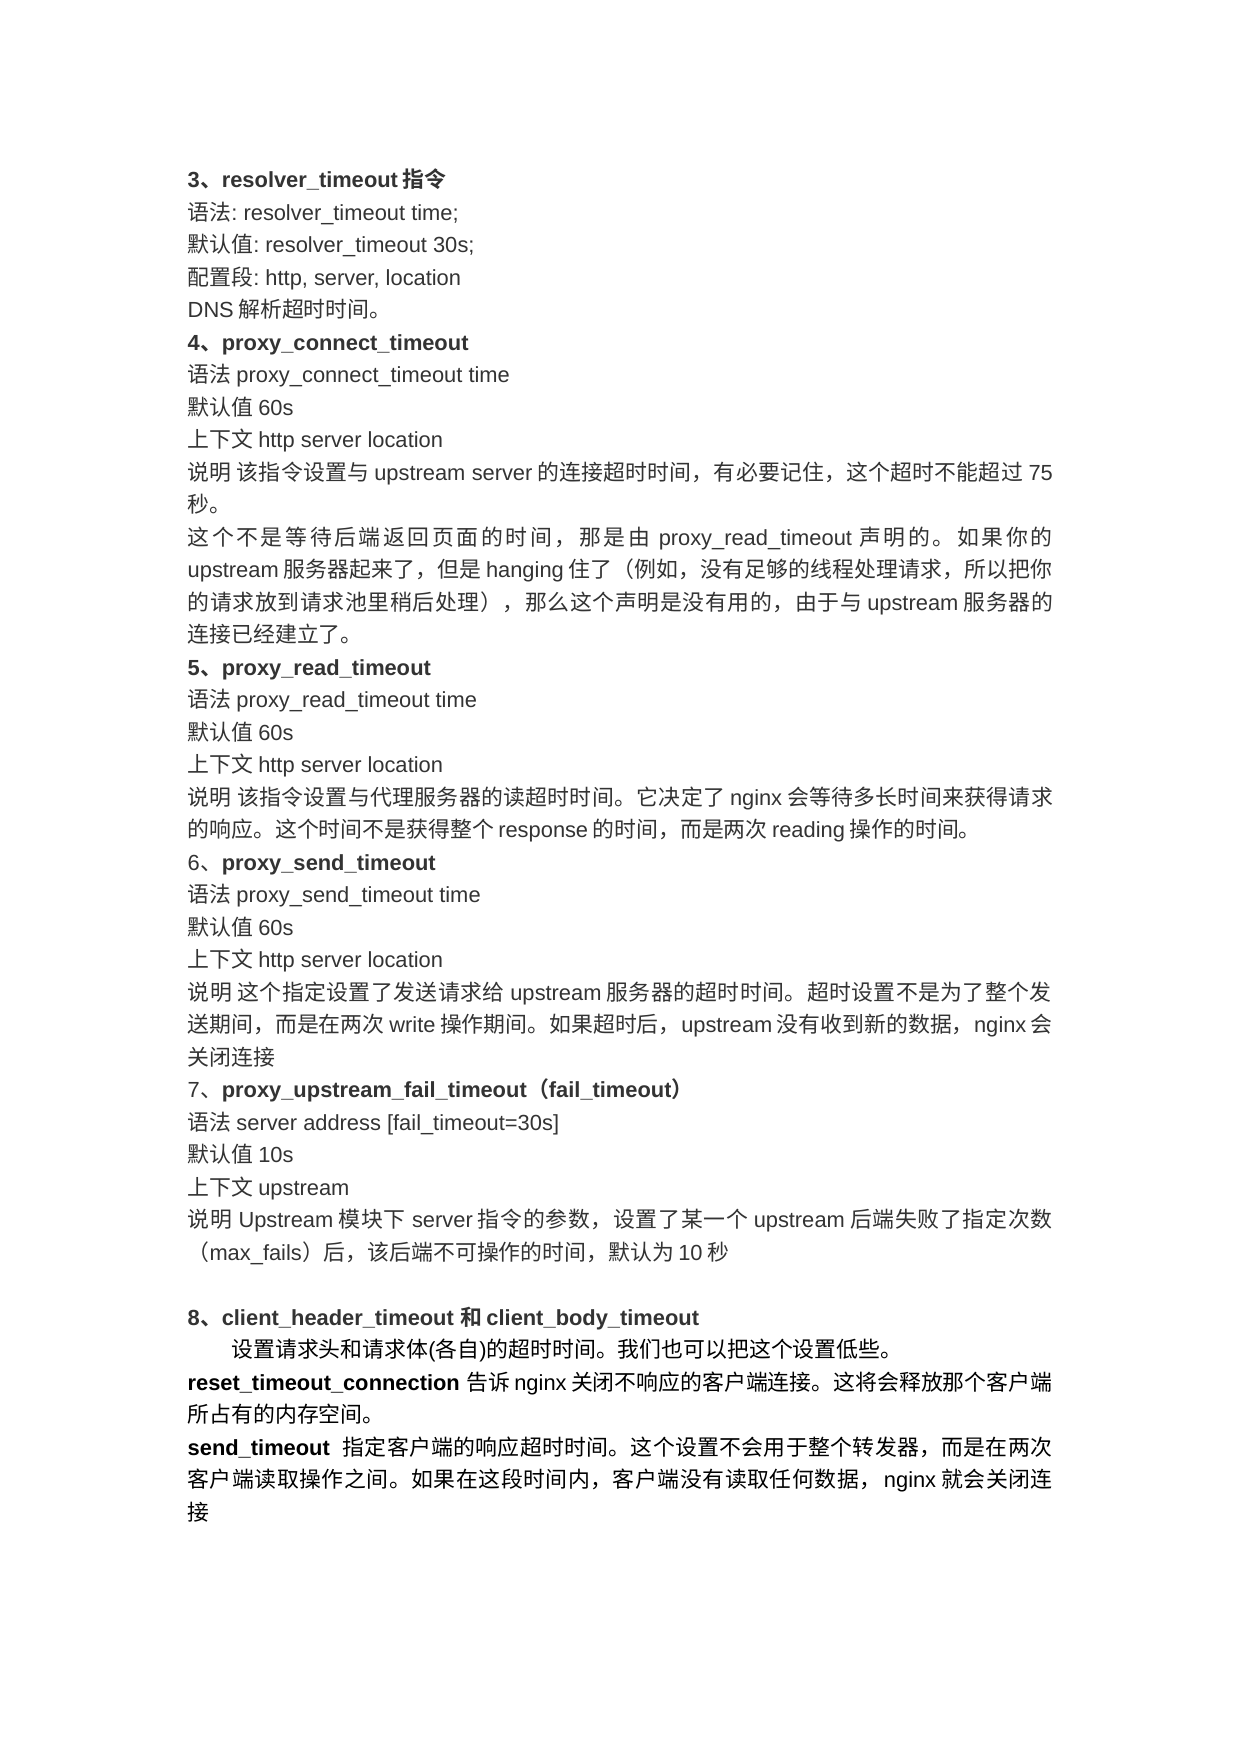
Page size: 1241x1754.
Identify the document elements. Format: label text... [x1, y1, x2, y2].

list 默认值: resolver_timeout 30s; [187, 227, 1053, 259]
list 配置段: http, server, location [187, 259, 1053, 292]
list 3、resolver_timeout指令 [187, 162, 1053, 194]
list 语法: resolver_timeout time; [187, 194, 1053, 227]
list 5、proxy_read_timeout 语法 proxy_read_timeout time 默认值 60s 上下文 http server location 说明 该指令设置与代理服务器的读超时时间。它决定了nginx会等待多长时间来获得请求的响应。这个时间不是获得整个response的时间，而是两次reading操作的时间。 6、proxy_send_timeout 语法 proxy_send_timeout time 默认值 60s 上下文 http server location 说明 这个指定设置了发送请求给upstream服务器的超时时间。超时设置不是为了整个发送期间，而是在两次write操作期间。如果超时后，upstream没有收到新的数据，nginx会关闭连接 7、proxy_upstream_fail_timeout（fail_timeout） 语法 server address [fail_timeout=30s] 默认值 10s 上下文 upstream 说明 Upstream模块下 server指令的参数，设置了某一个upstream后端失败了指定次数（max_fails）后，该后端不可操作的时间，默认为10秒 [187, 649, 1053, 1267]
list 4、proxy_connect_timeout 语法 proxy_connect_timeout time 默认值 60s 上下文 http server location 说明 该指令设置与upstream server的连接超时时间，有必要记住，这个超时不能超过75秒。 这个不是等待后端返回页面的时间，那是由proxy_read_timeout声明的。如果你的upstream服务器起来了，但是hanging住了（例如，没有足够的线程处理请求，所以把你的请求放到请求池里稍后处理），那么这个声明是没有用的，由于与upstream服务器的连接已经建立了。 [187, 324, 1053, 649]
list DNS解析超时时间。 [187, 292, 1053, 324]
list send_timeout 指定客户端的响应超时时间。这个设置不会用于整个转发器，而是在两次客户端读取操作之间。如果在这段时间内，客户端没有读取任何数据，nginx就会关闭连接 [187, 1429, 1053, 1527]
list reset_timeout_connection 告诉nginx关闭不响应的客户端连接。这将会释放那个客户端所占有的内存空间。 [187, 1364, 1053, 1429]
list 设置请求头和请求体(各自)的超时时间。我们也可以把这个设置低些。 [187, 1332, 1053, 1364]
list 8、client_header_timeout 和client_body_timeout [187, 1299, 1053, 1332]
